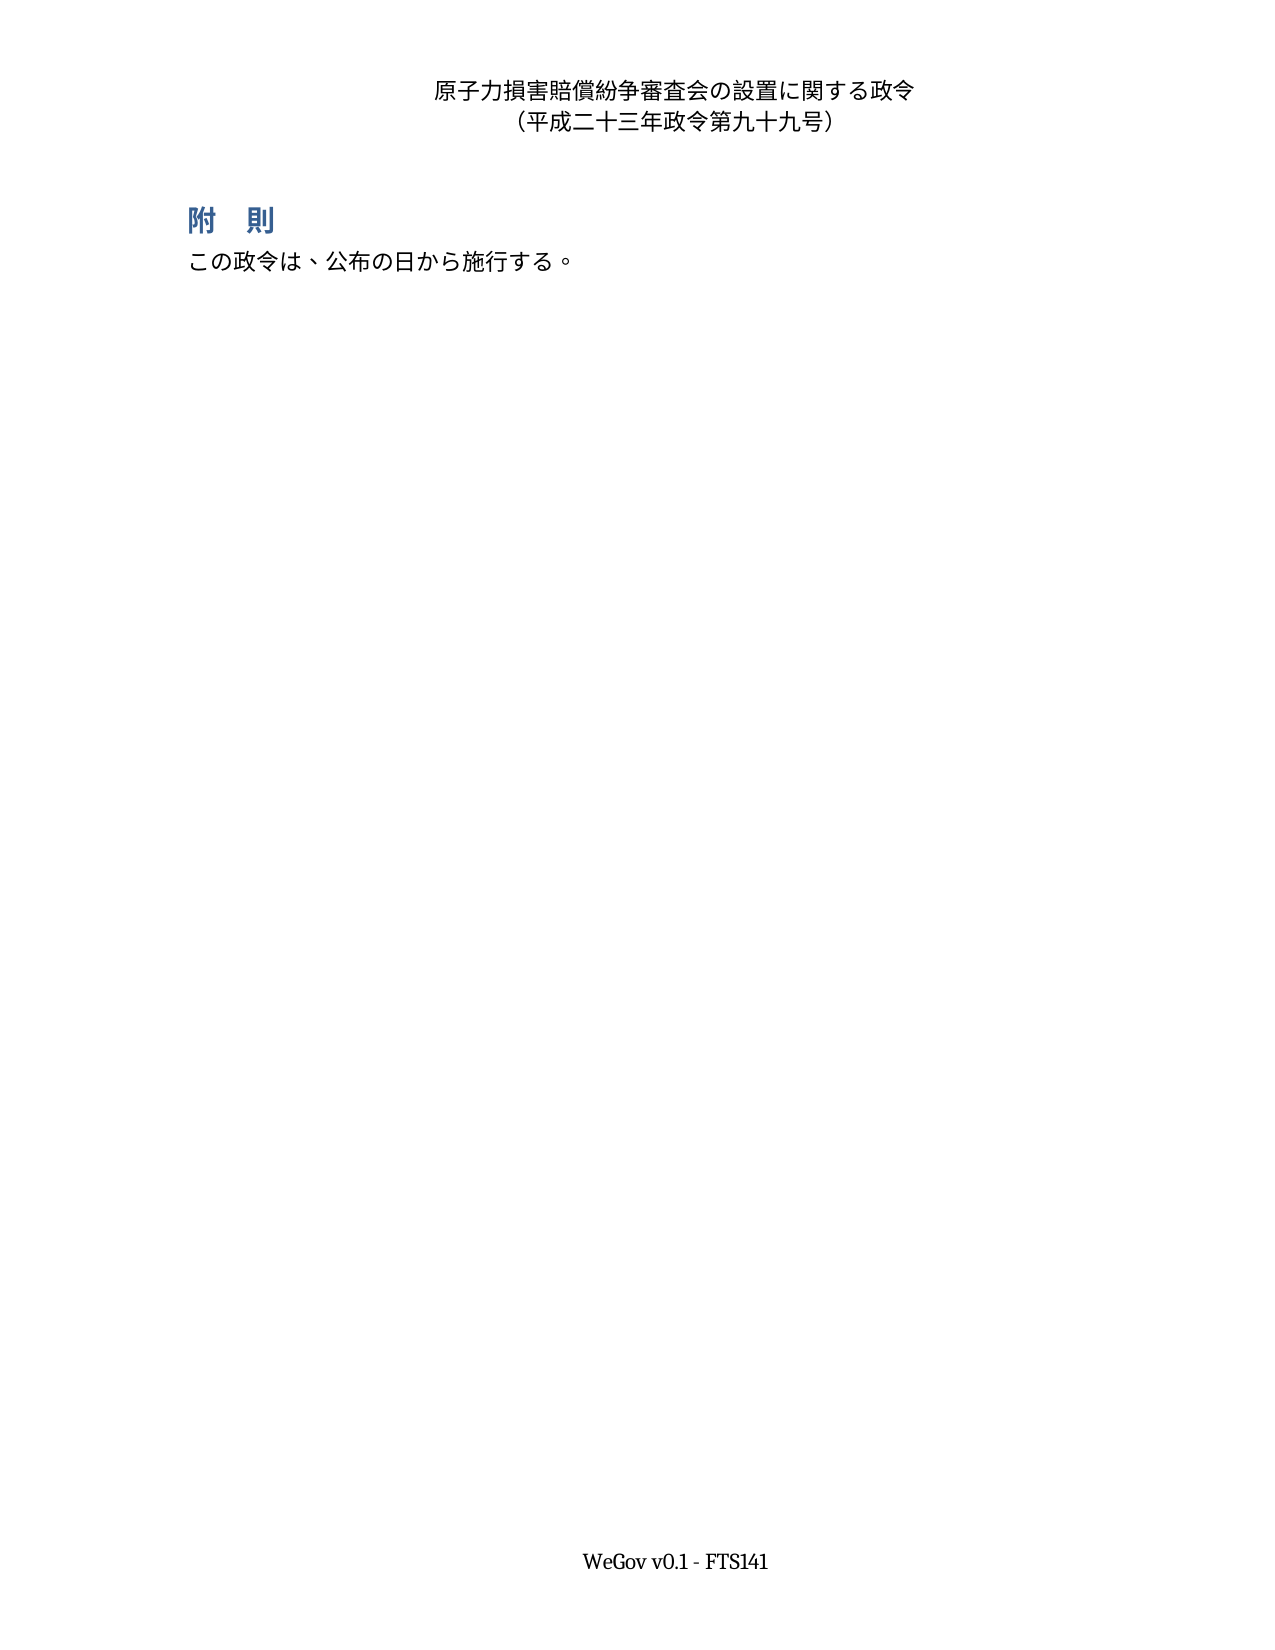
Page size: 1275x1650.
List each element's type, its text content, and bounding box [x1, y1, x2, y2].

subtitle 附 則 [187, 200, 1087, 240]
text この政令は、公布の日から施行する。 [187, 246, 1087, 277]
